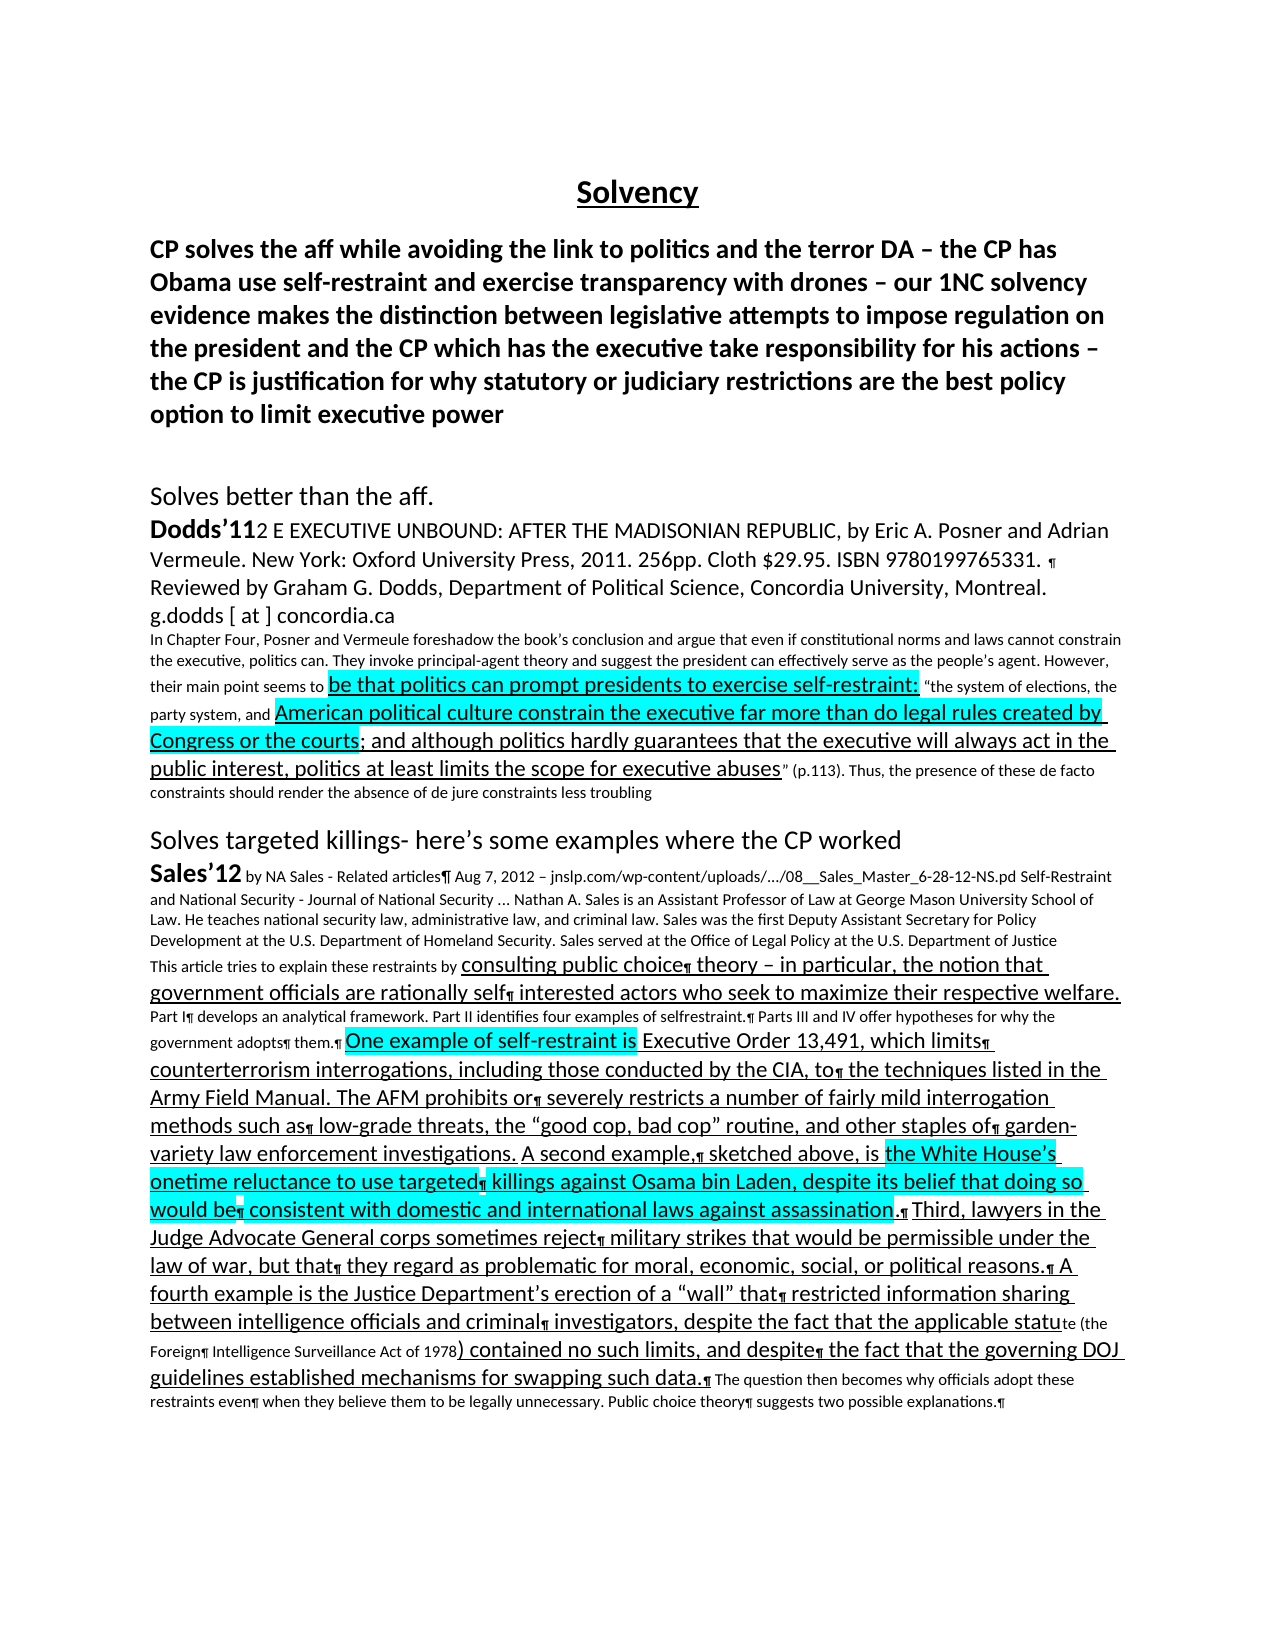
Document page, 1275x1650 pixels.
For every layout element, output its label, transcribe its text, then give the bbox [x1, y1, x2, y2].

text Dodds’112 E EXECUTIVE UNBOUND: AFTER THE MADISONIAN REPUBLIC, by Eric A. Posner and Adrian Vermeule. New York: Oxford University Press, 2011. 256pp. Cloth $29.95. ISBN 9780199765331. ¶ Reviewed by Graham G. Dodds, Department of Political Science, Concordia University, Montreal. g.dodds [ at ] concordia.ca [150, 512, 1125, 629]
text Solves targeted killings- here’s some examples where the CP worked [150, 823, 1125, 856]
text CP solves the aff while avoiding the link to politics and the terror DA – the CP has Obama use self-restraint and exercise transparency with drones – our 1NC solvency evidence makes the distinction between legislative attempts to impose regulation on the president and the CP which has the executive take responsibility for his actions – the CP is justification for why statutory or judiciary restrictions are the best policy option to limit executive power [150, 232, 1125, 431]
text Solves better than the aff. [150, 479, 1125, 512]
text Sales’12 by NA Sales - Related articles¶ Aug 7, 2012 – jnslp.com/wp-content/uploads/.../08__Sales_Master_6-28-12-NS.pd Self-Restraint and National Security - Journal of National Security ... Nathan A. Sales is an Assistant Professor of Law at George Mason University School of Law. He teaches national security law, administrative law, and criminal law. Sales was the first Deputy Assistant Secretary for Policy Development at the U.S. Department of Homeland Security. Sales served at the Office of Legal Policy at the U.S. Department of Justice [150, 856, 1125, 950]
text In Chapter Four, Posner and Vermeule foreshadow the book’s conclusion and argue that even if constitutional norms and laws cannot constrain the executive, politics can. They invoke principal-agent theory and suggest the president can effectively serve as the people’s agent. However, their main point seems to be that politics can prompt presidents to exercise self-restraint: “the system of elections, the party system, and American political culture constrain the executive far more than do legal rules created by Congress or the courts; and although politics hardly guarantees that the executive will always act in the public interest, politics at least limits the scope for executive abuses” (p.113). Thus, the presence of these de facto constraints should render the absence of de jure constraints less troubling [150, 629, 1125, 802]
text Solvency [150, 171, 1125, 212]
text This article tries to explain these restraints by consulting public choice¶ theory – in particular, the notion that government officials are rationally self¶ interested actors who seek to maximize their respective welfare. Part I¶ develops an analytical framework. Part II identifies four examples of selfrestraint.¶ Parts III and IV offer hypotheses for why the government adopts¶ them.¶ One example of self-restraint is Executive Order 13,491, which limits¶ counterterrorism interrogations, including those conducted by the CIA, to¶ the techniques listed in the Army Field Manual. The AFM prohibits or¶ severely restricts a number of fairly mild interrogation methods such as¶ low-grade threats, the “good cop, bad cop” routine, and other staples of¶ garden-variety law enforcement investigations. A second example,¶ sketched above, is the White House’s onetime reluctance to use targeted¶ killings against Osama bin Laden, despite its belief that doing so would be¶ consistent with domestic and international laws against assassination.¶ Third, lawyers in the Judge Advocate General corps sometimes reject¶ military strikes that would be permissible under the law of war, but that¶ they regard as problematic for moral, economic, social, or political reasons.¶ A fourth example is the Justice Department’s erection of a “wall” that¶ restricted information sharing between intelligence officials and criminal¶ investigators, despite the fact that the applicable statute (the Foreign¶ Intelligence Surveillance Act of 1978) contained no such limits, and despite¶ the fact that the governing DOJ guidelines established mechanisms for swapping such data.¶ The question then becomes why officials adopt these restraints even¶ when they believe them to be legally unnecessary. Public choice theory¶ suggests two possible explanations.¶ [150, 950, 1125, 1411]
